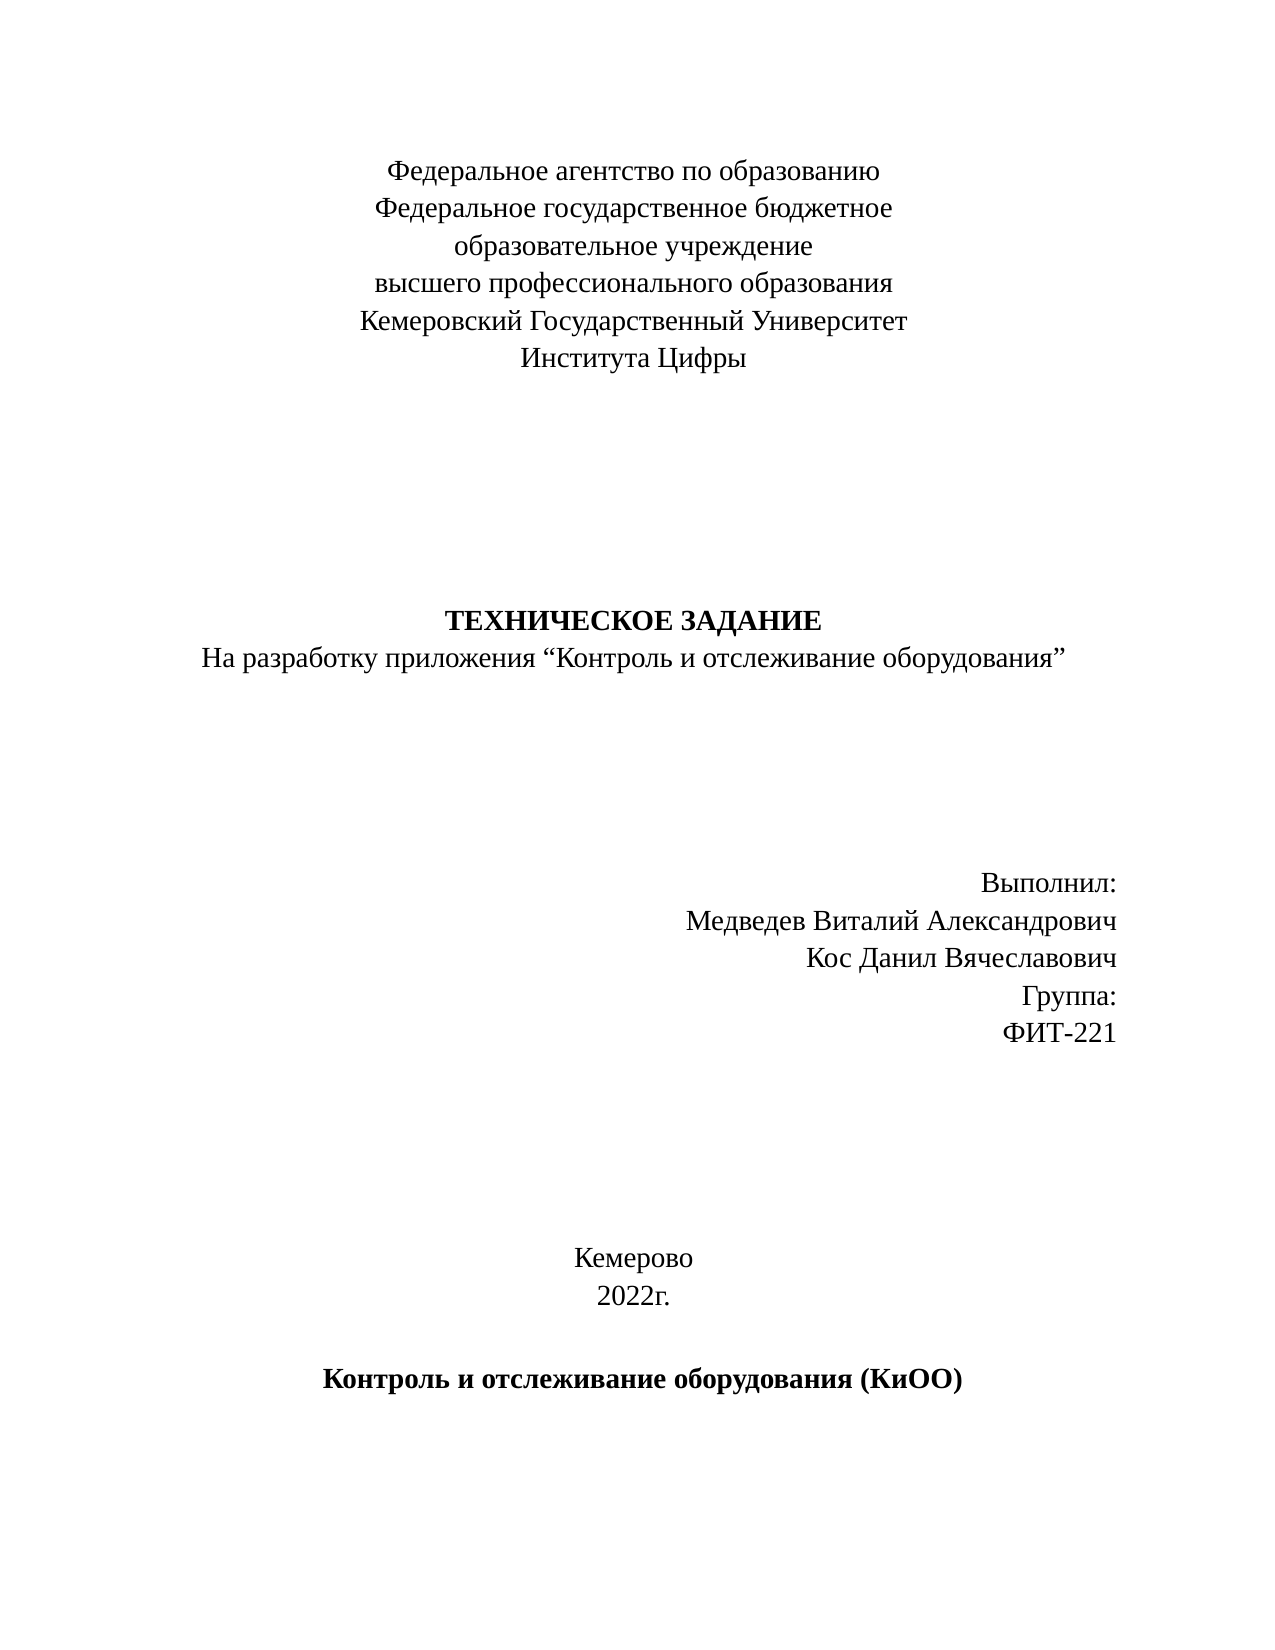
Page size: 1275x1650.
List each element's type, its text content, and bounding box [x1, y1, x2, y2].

text Кемеровский Государственный Университет [150, 300, 1117, 337]
text ТЕХНИЧЕСКОЕ ЗАДАНИЕ [150, 600, 1117, 637]
text Группа: [150, 975, 1117, 1012]
text Медведев Виталий Александрович [150, 900, 1117, 937]
text Института Цифры [150, 337, 1117, 375]
text 2022г. [150, 1275, 1117, 1312]
text Кемерово [150, 1237, 1117, 1275]
text Выполнил: [150, 862, 1117, 900]
text На разработку приложения “Контроль и отслеживание оборудования” [150, 637, 1117, 675]
text Федеральное государственное бюджетное [150, 187, 1117, 225]
text Контроль и отслеживание оборудования (КиОО) [160, 1359, 1125, 1396]
text высшего профессионального образования [150, 262, 1117, 300]
text Кос Данил Вячеславович [150, 937, 1117, 975]
text образовательное учреждение [150, 225, 1117, 262]
text Федеральное агентство по образованию [150, 150, 1117, 187]
text ФИТ-221 [150, 1012, 1117, 1050]
